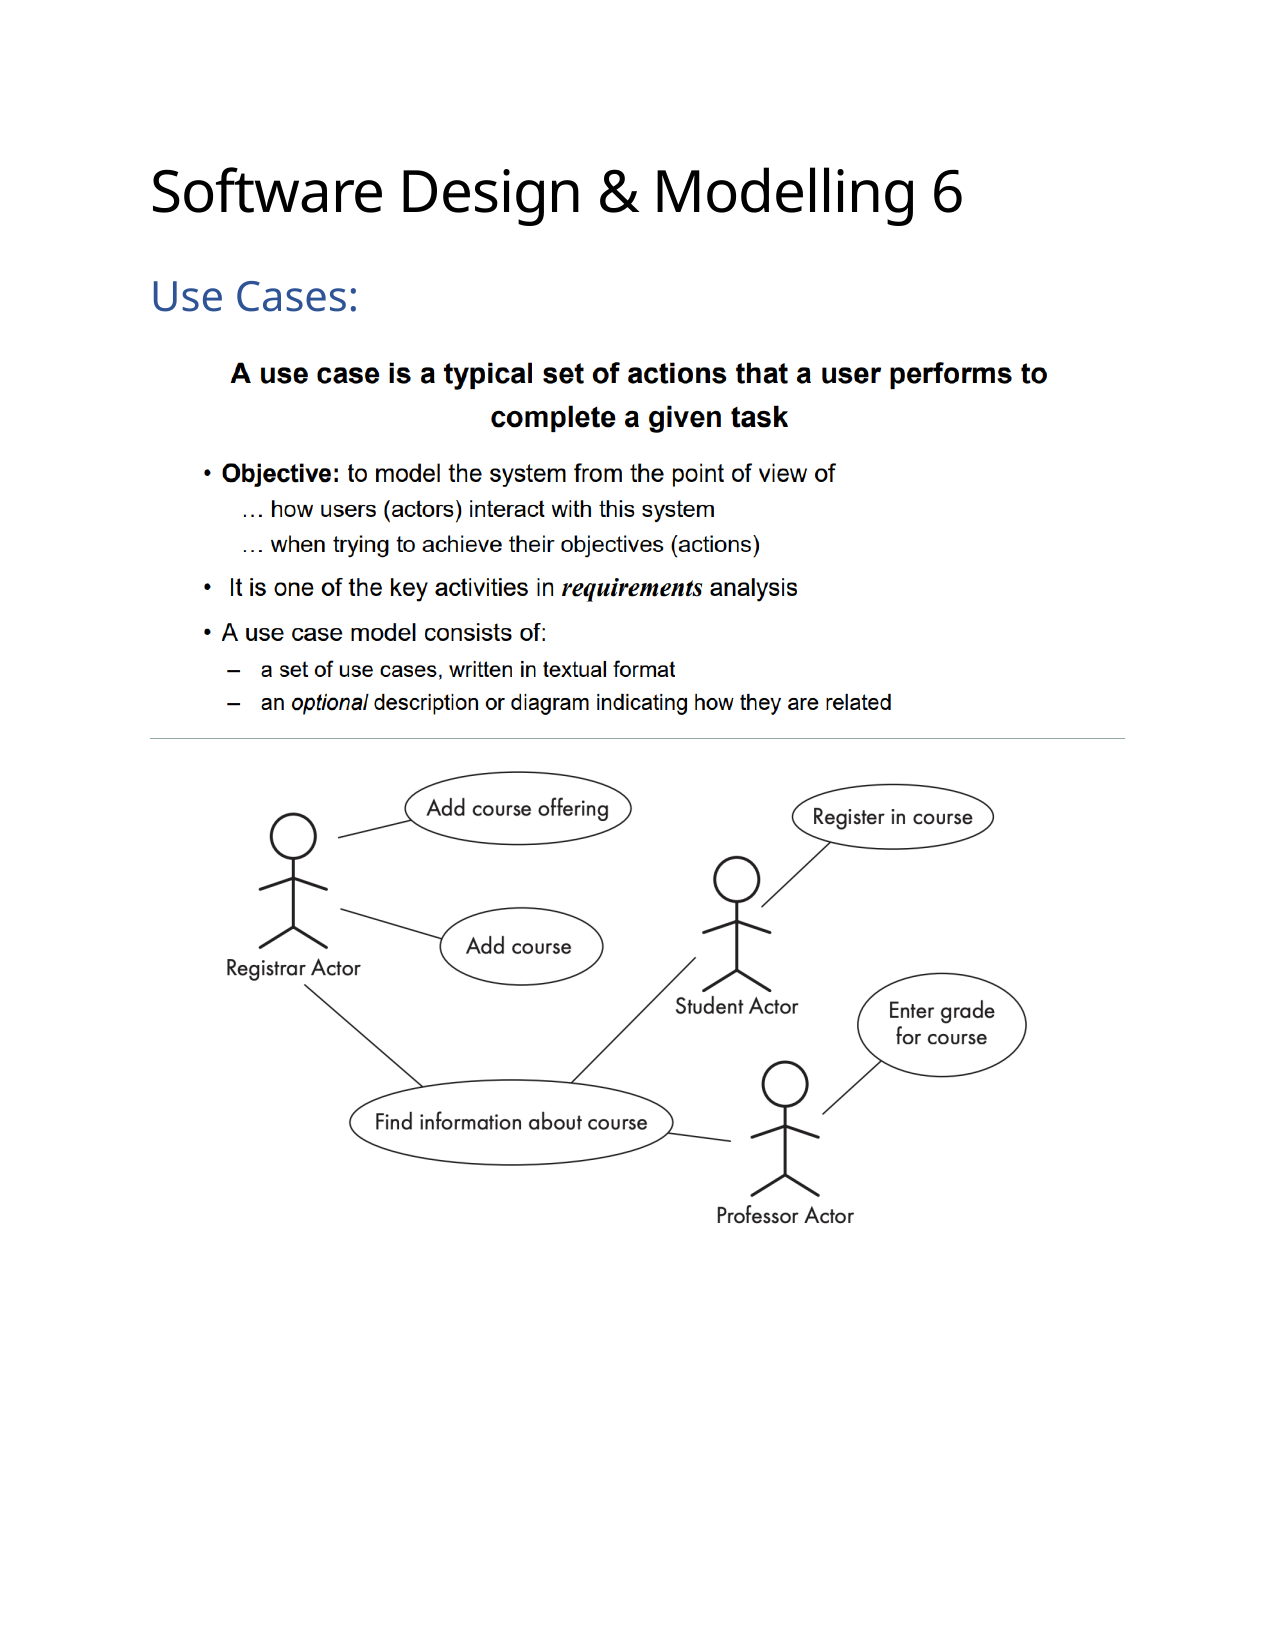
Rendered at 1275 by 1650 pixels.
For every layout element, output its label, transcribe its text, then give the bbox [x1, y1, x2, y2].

subtitle Use Cases: [150, 267, 1125, 324]
title Software Design & Modelling 6 [150, 150, 1125, 229]
picture [150, 738, 1125, 1248]
picture [150, 336, 1125, 720]
